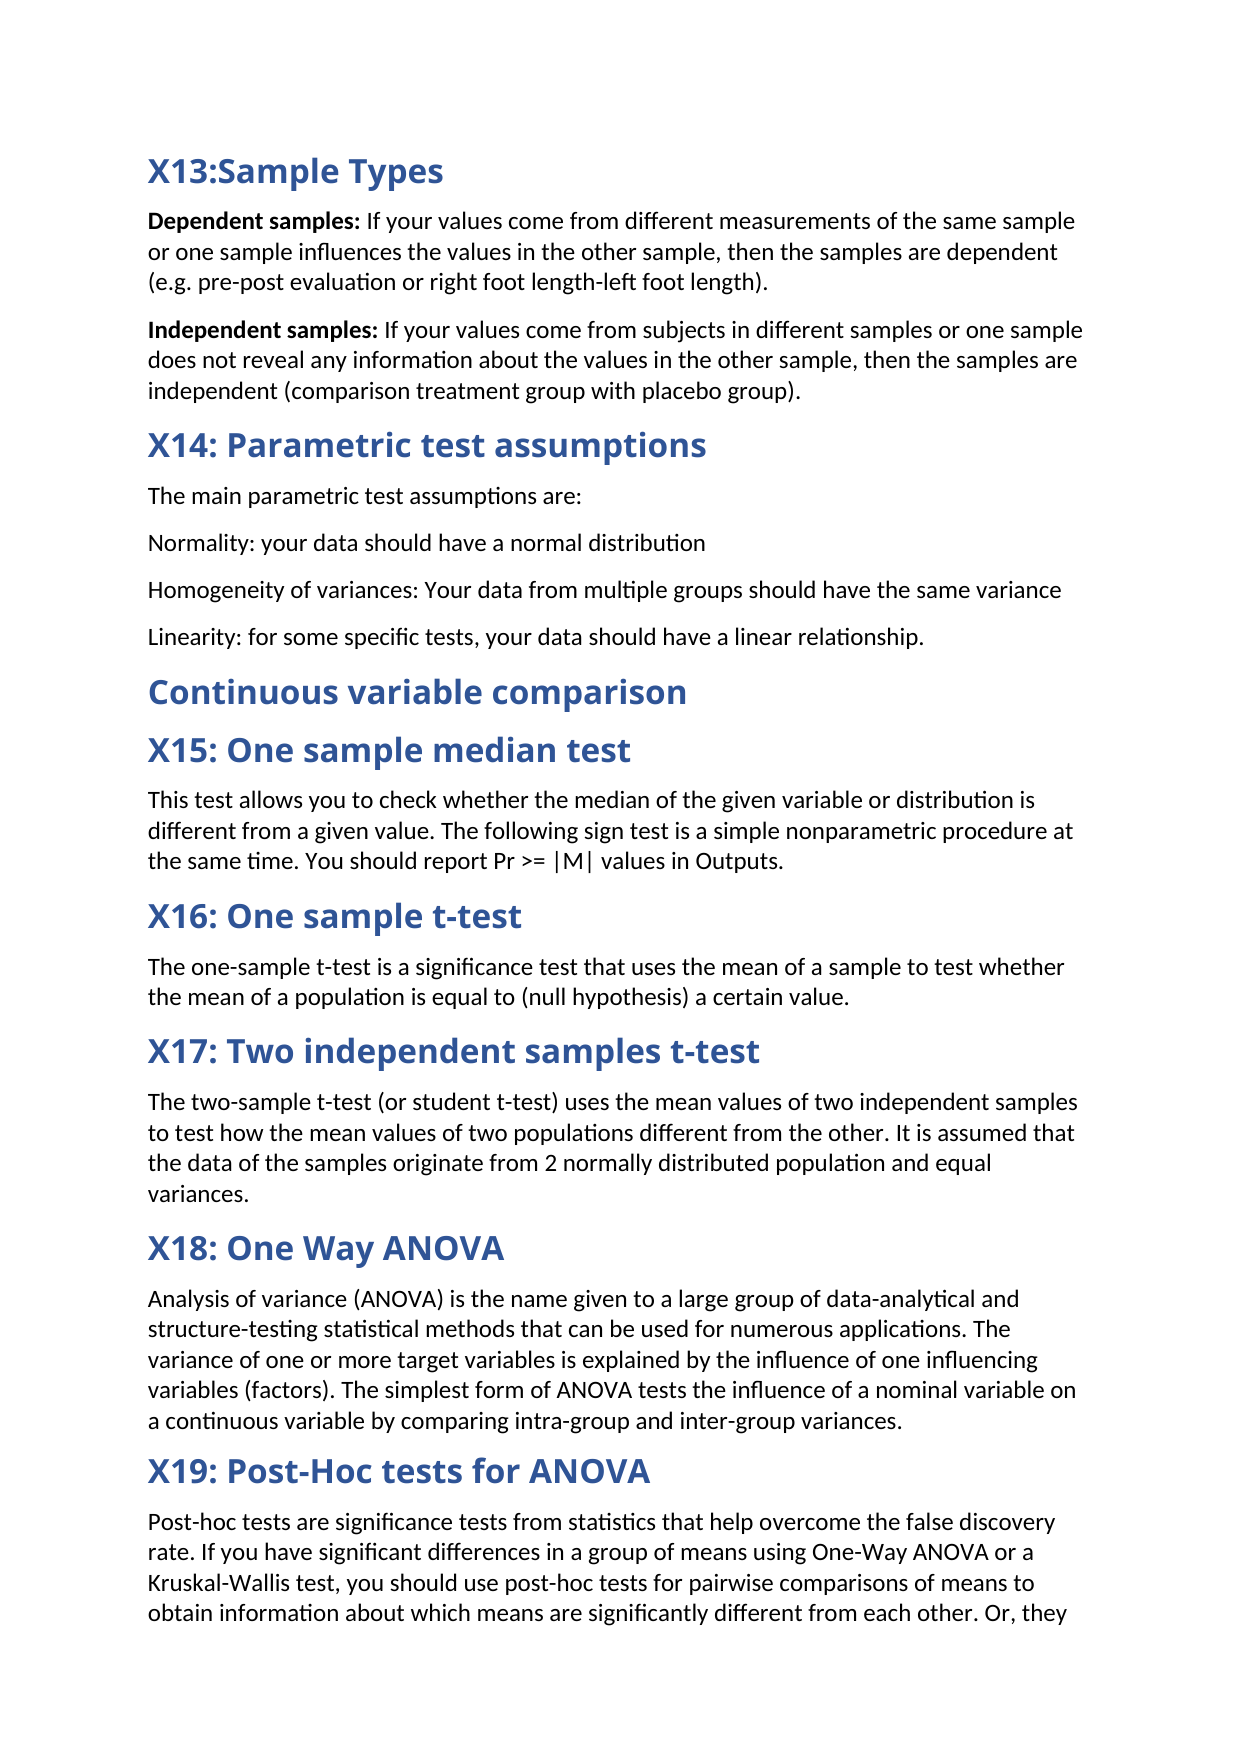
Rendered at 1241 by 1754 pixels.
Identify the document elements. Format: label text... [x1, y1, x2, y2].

subtitle X13:Sample Types [148, 148, 1093, 193]
text Analysis of variance (ANOVA) is the name given to a large group of data-analytical and structure-testing statistical methods that can be used for numerous applications. The variance of one or more target variables is explained by the influence of one influencing variables (factors). The simplest form of ANOVA tests the influence of a nominal variable on a continuous variable by comparing intra-group and inter-group variances. [148, 1283, 1093, 1436]
text Normality: your data should have a normal distribution [148, 527, 1093, 558]
text Independent samples: If your values come from subjects in different samples or one sample does not reveal any information about the values in the other sample, then the samples are independent (comparison treatment group with placebo group). [148, 314, 1093, 405]
subtitle X17: Two independent samples t-test [148, 1028, 1093, 1074]
subtitle X15: One sample median test [148, 727, 1093, 772]
subtitle Continuous variable comparison [148, 669, 1093, 714]
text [148, 1506, 1093, 1628]
subtitle X19: Post-Hoc tests for ANOVA [148, 1448, 1093, 1493]
subtitle X16: One sample t-test [148, 893, 1093, 938]
text This test allows you to check whether the median of the given variable or distribution is different from a given value. The following sign test is a simple nonparametric procedure at the same time. You should report Pr >= |M| values in Outputs. [148, 784, 1093, 876]
text The one-sample t-test is a significance test that uses the mean of a sample to test whether the mean of a population is equal to (null hypothesis) a certain value. [148, 951, 1093, 1012]
text Homogeneity of variances: Your data from multiple groups should have the same variance [148, 574, 1093, 605]
subtitle X14: Parametric test assumptions [148, 422, 1093, 467]
text Dependent samples: If your values come from different measurements of the same sample or one sample influences the values in the other sample, then the samples are dependent (e.g. pre-post evaluation or right foot length-left foot length). [148, 206, 1093, 297]
text The main parametric test assumptions are: [148, 480, 1093, 510]
subtitle X18: One Way ANOVA [148, 1225, 1093, 1270]
text Linearity: for some specific tests, your data should have a linear relationship. [148, 621, 1093, 652]
text The two-sample t-test (or student t-test) uses the mean values of two independent samples to test how the mean values of two populations different from the other. It is assumed that the data of the samples originate from 2 normally distributed population and equal variances. [148, 1086, 1093, 1208]
